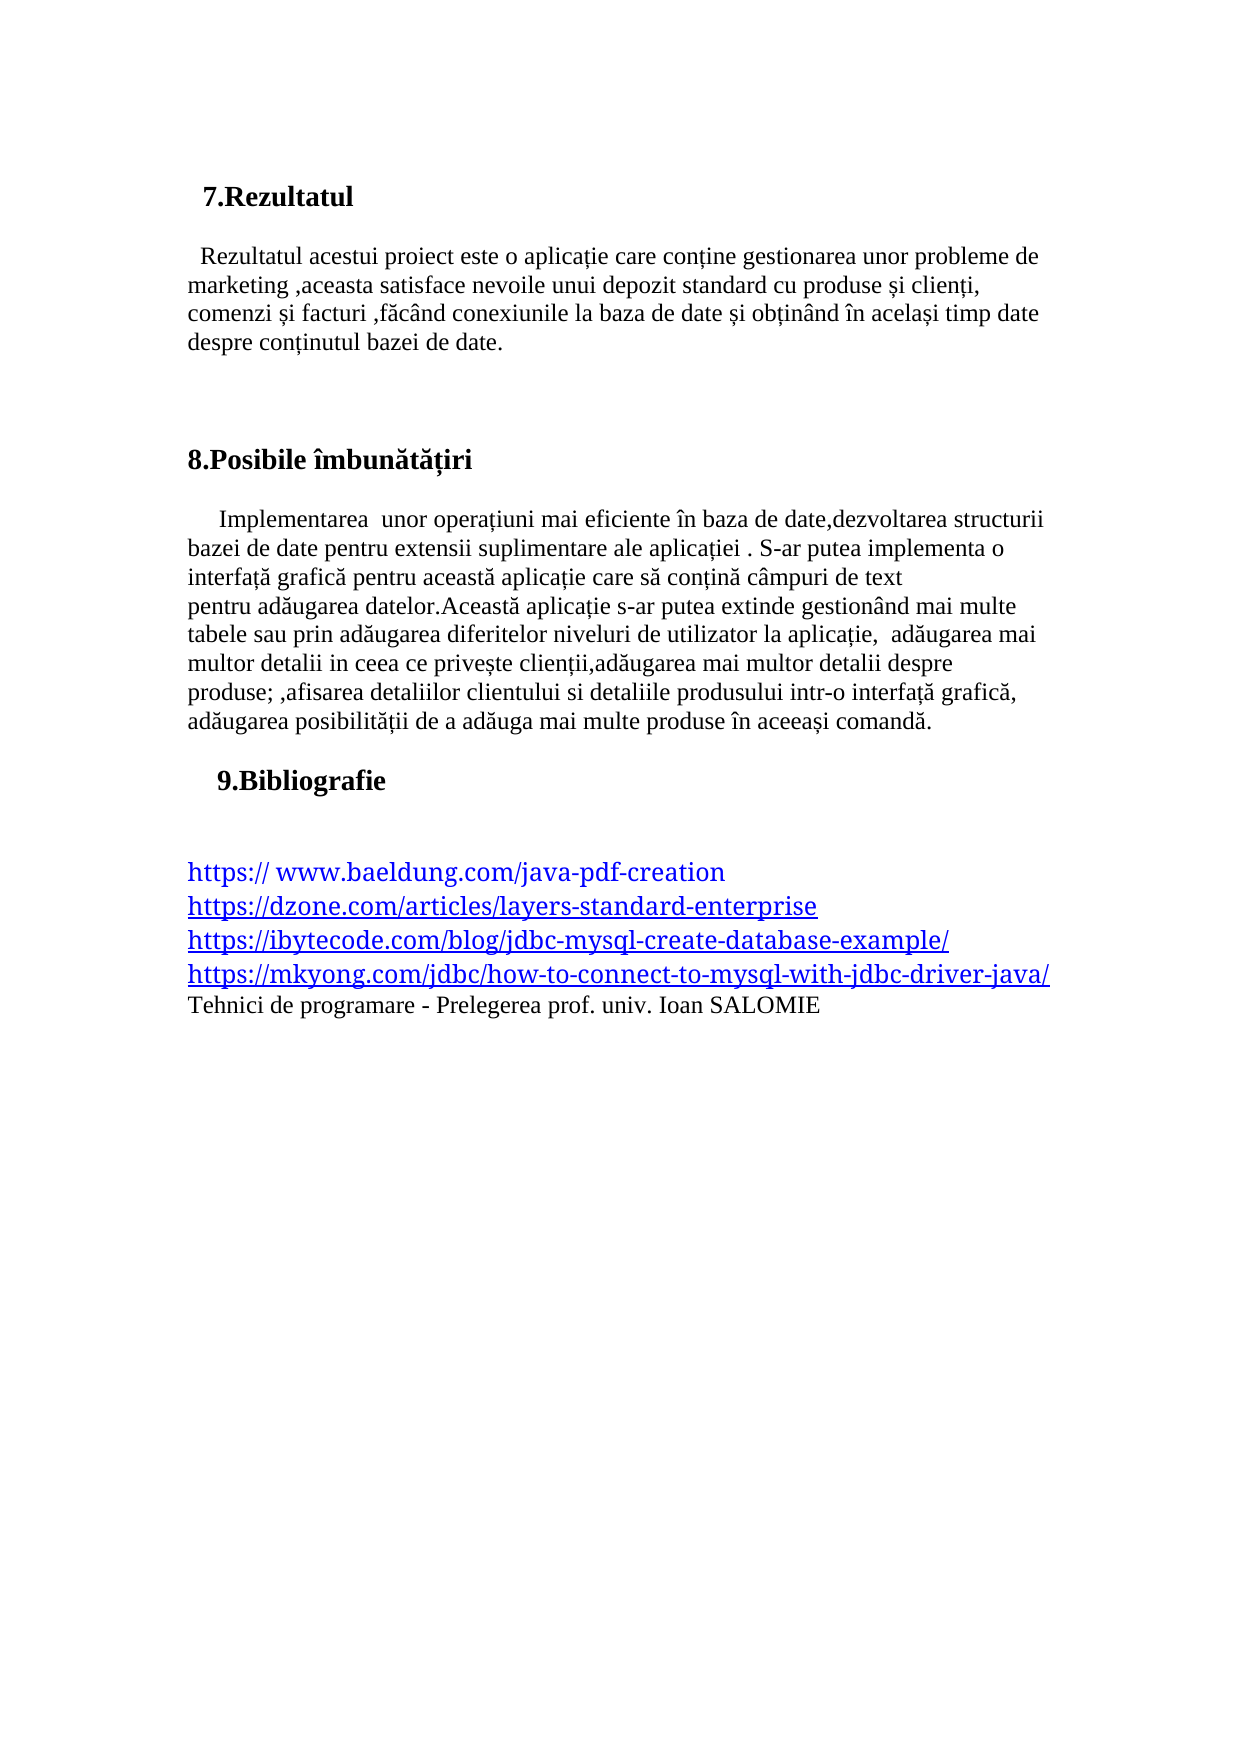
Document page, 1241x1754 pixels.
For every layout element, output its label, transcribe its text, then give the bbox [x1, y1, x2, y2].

list 7.Rezultatul [187, 179, 1053, 212]
list https:// www.baeldung.com/java-pdf-creation [187, 854, 1053, 888]
list Implementarea unor operațiuni mai eficiente în baza de date,dezvoltarea structurii bazei de date pentru extensii suplimentare ale aplicației . S-ar putea implementa o interfață grafică pentru această aplicație care să conțină câmpuri de text [187, 504, 1053, 591]
list 8.Posibile îmbunătățiri [187, 442, 1053, 476]
list https://dzone.com/articles/layers-standard-enterprise [187, 888, 1053, 922]
list Tehnici de programare - Prelegerea prof. univ. Ioan SALOMIE [187, 991, 1053, 1019]
list pentru adăugarea datelor.Această aplicație s-ar putea extinde gestionând mai multe tabele sau prin adăugarea diferitelor niveluri de utilizator la aplicație, adăugarea mai multor detalii in ceea ce privește clienții,adăugarea mai multor detalii despre produse; ,afisarea detaliilor clientului si detaliile produsului intr-o interfață grafică, adăugarea posibilității de a adăuga mai multe produse în aceeași comandă. [187, 591, 1053, 734]
list https://ibytecode.com/blog/jdbc-mysql-create-database-example/ [187, 922, 1053, 957]
list Rezultatul acestui proiect este o aplicație care conține gestionarea unor probleme de marketing ,aceasta satisface nevoile unui depozit standard cu produse și clienți, comenzi și facturi ,făcând conexiunile la baza de date și obținând în același timp date despre conținutul bazei de date. [187, 241, 1053, 356]
list https://mkyong.com/jdbc/how-to-connect-to-mysql-with-jdbc-driver-java/ [187, 957, 1053, 991]
list 9.Bibliografie [187, 763, 1053, 797]
